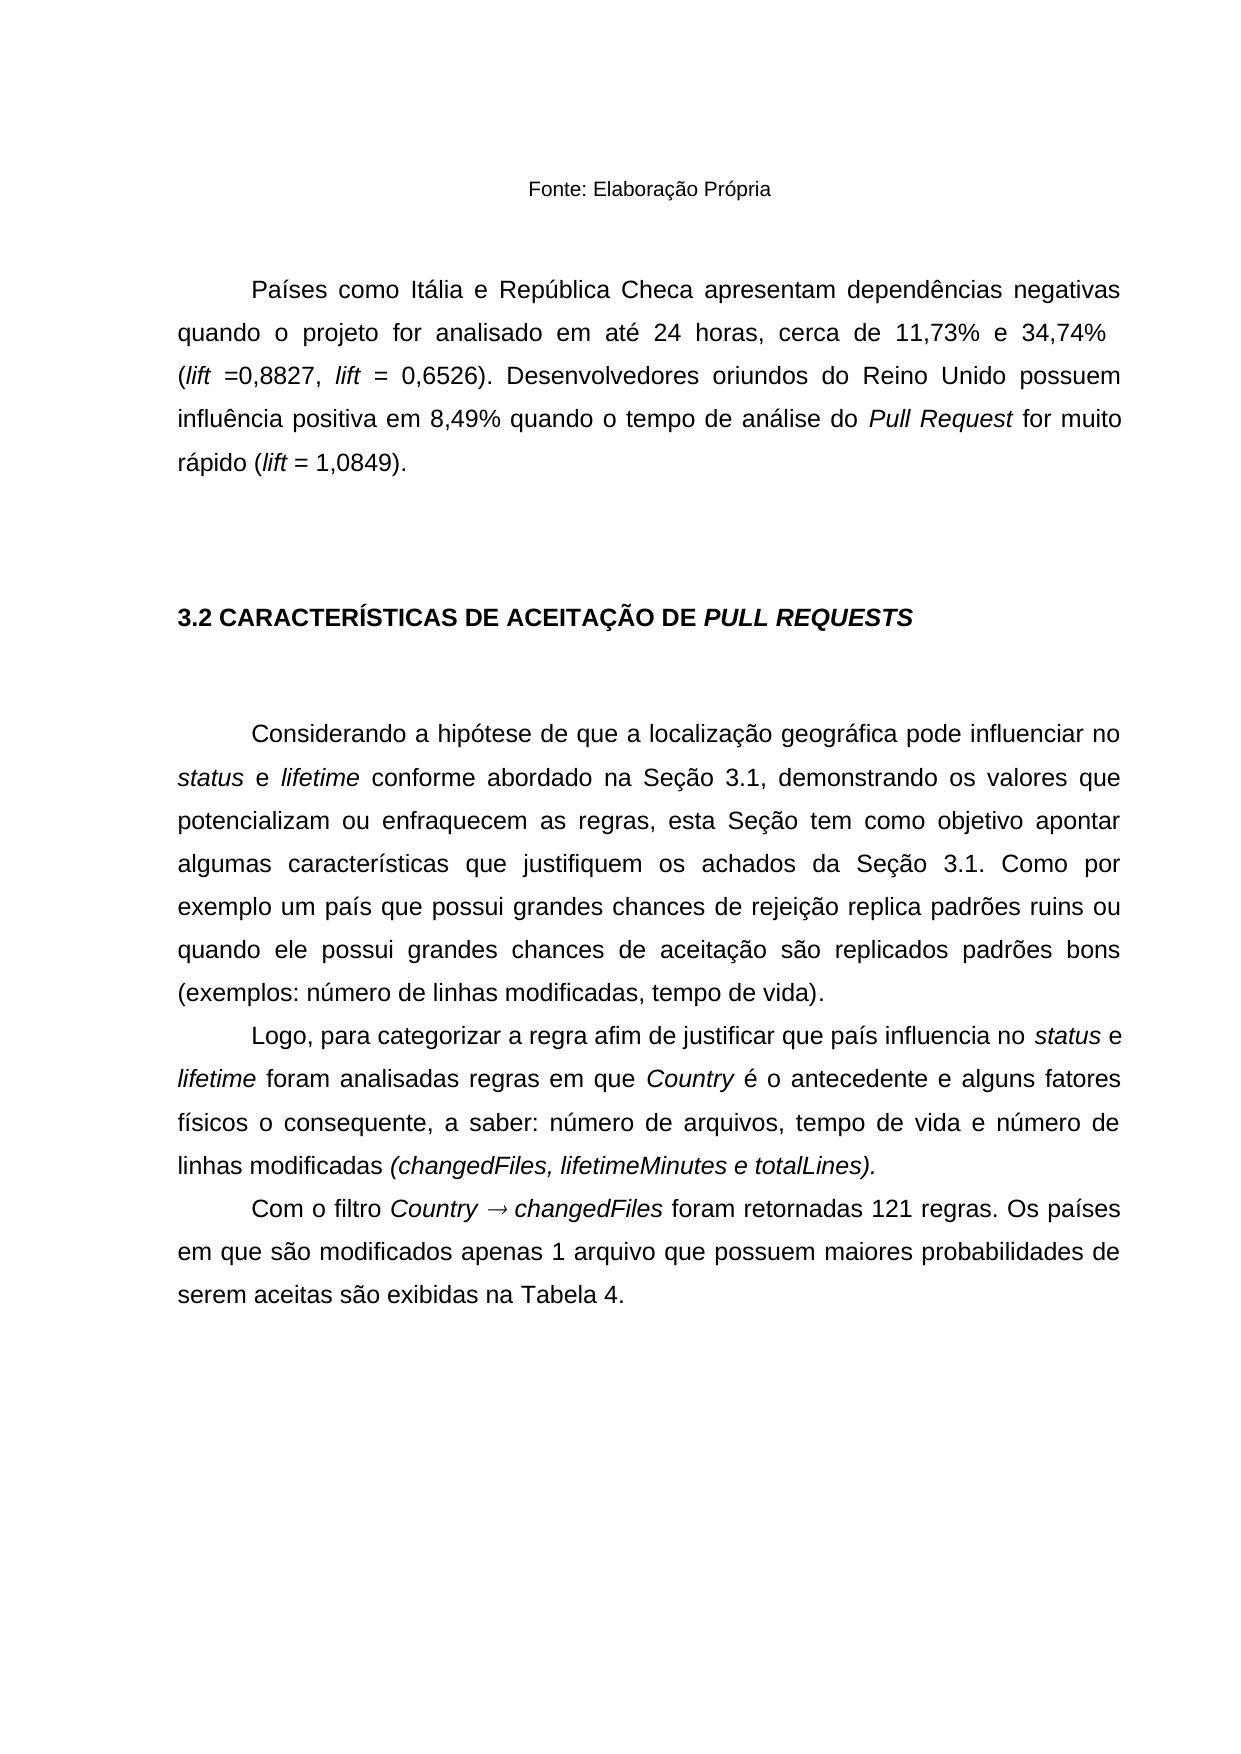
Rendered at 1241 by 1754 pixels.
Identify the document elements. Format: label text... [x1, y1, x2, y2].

text Logo, para categorizar a regra afim de justificar que país influencia no status e lifetime foram analisadas regras em que Country é o antecedente e alguns fatores físicos o consequente, a saber: número de arquivos, tempo de vida e número de linhas modificadas (changedFiles, lifetimeMinutes e totalLines). [177, 1021, 1122, 1179]
text Com o filtro Country changedFiles foram retornadas 121 regras. Os países em que são modificados apenas 1 arquivo que possuem maiores probabilidades de serem aceitas são exibidas na Tabela 4. [177, 1194, 1122, 1309]
text Países como Itália e República Checa apresentam dependências negativas quando o projeto for analisado em até 24 horas, cerca de 11,73% e 34,74% (lift =0,8827, lift = 0,6526). Desenvolvedores oriundos do Reino Unido possuem influência positiva em 8,49% quando o tempo de análise do Pull Request for muito rápido (lift = 1,0849). [177, 275, 1122, 476]
subtitle 3.2 CARACTERÍSTICAS DE ACEITAÇÃO de Pull Requests [177, 603, 1122, 632]
text Fonte: Elaboração Própria [177, 177, 1122, 201]
text Considerando a hipótese de que a localização geográfica pode influenciar no status e lifetime conforme abordado na Seção 3.1, demonstrando os valores que potencializam ou enfraquecem as regras, esta Seção tem como objetivo apontar algumas características que justifiquem os achados da Seção 3.1. Como por exemplo um país que possui grandes chances de rejeição replica padrões ruins ou quando ele possui grandes chances de aceitação são replicados padrões bons (exemplos: número de linhas modificadas, tempo de vida). [177, 719, 1122, 1007]
